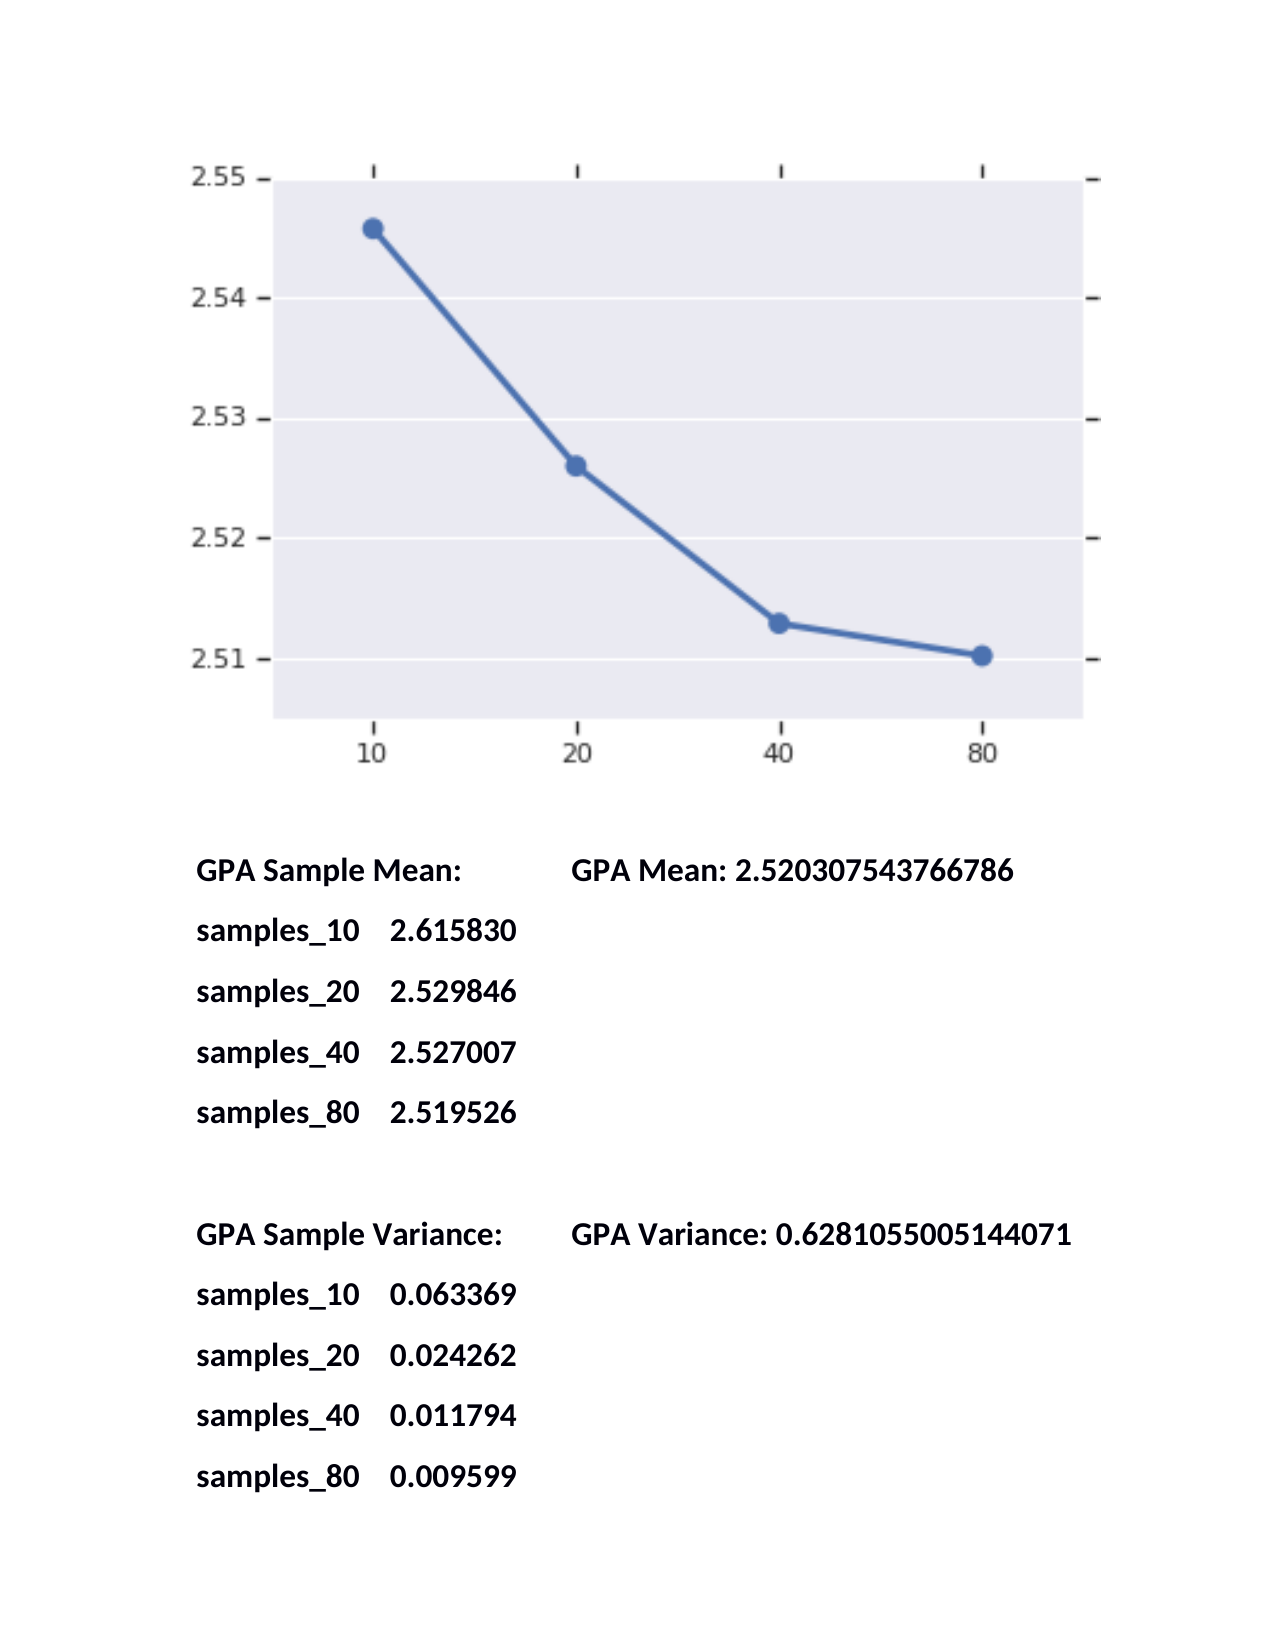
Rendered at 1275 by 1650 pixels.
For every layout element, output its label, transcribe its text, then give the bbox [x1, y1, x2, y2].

text samples_80 0.009599 [196, 1455, 1152, 1496]
picture [172, 150, 1101, 785]
text samples_80 2.519526 [196, 1091, 1152, 1132]
text samples_10 2.615830 [121, 909, 1152, 950]
text samples_40 0.011794 [196, 1394, 1152, 1435]
text samples_20 0.024262 [196, 1334, 1152, 1374]
text GPA Sample Variance: GPA Variance: 0.6281055005144071 [196, 1213, 1152, 1253]
text samples_20 2.529846 [196, 970, 1152, 1011]
text samples_10 0.063369 [196, 1273, 1152, 1314]
text samples_40 2.527007 [196, 1031, 1152, 1071]
text GPA Sample Mean: GPA Mean: 2.520307543766786 [121, 849, 1152, 889]
